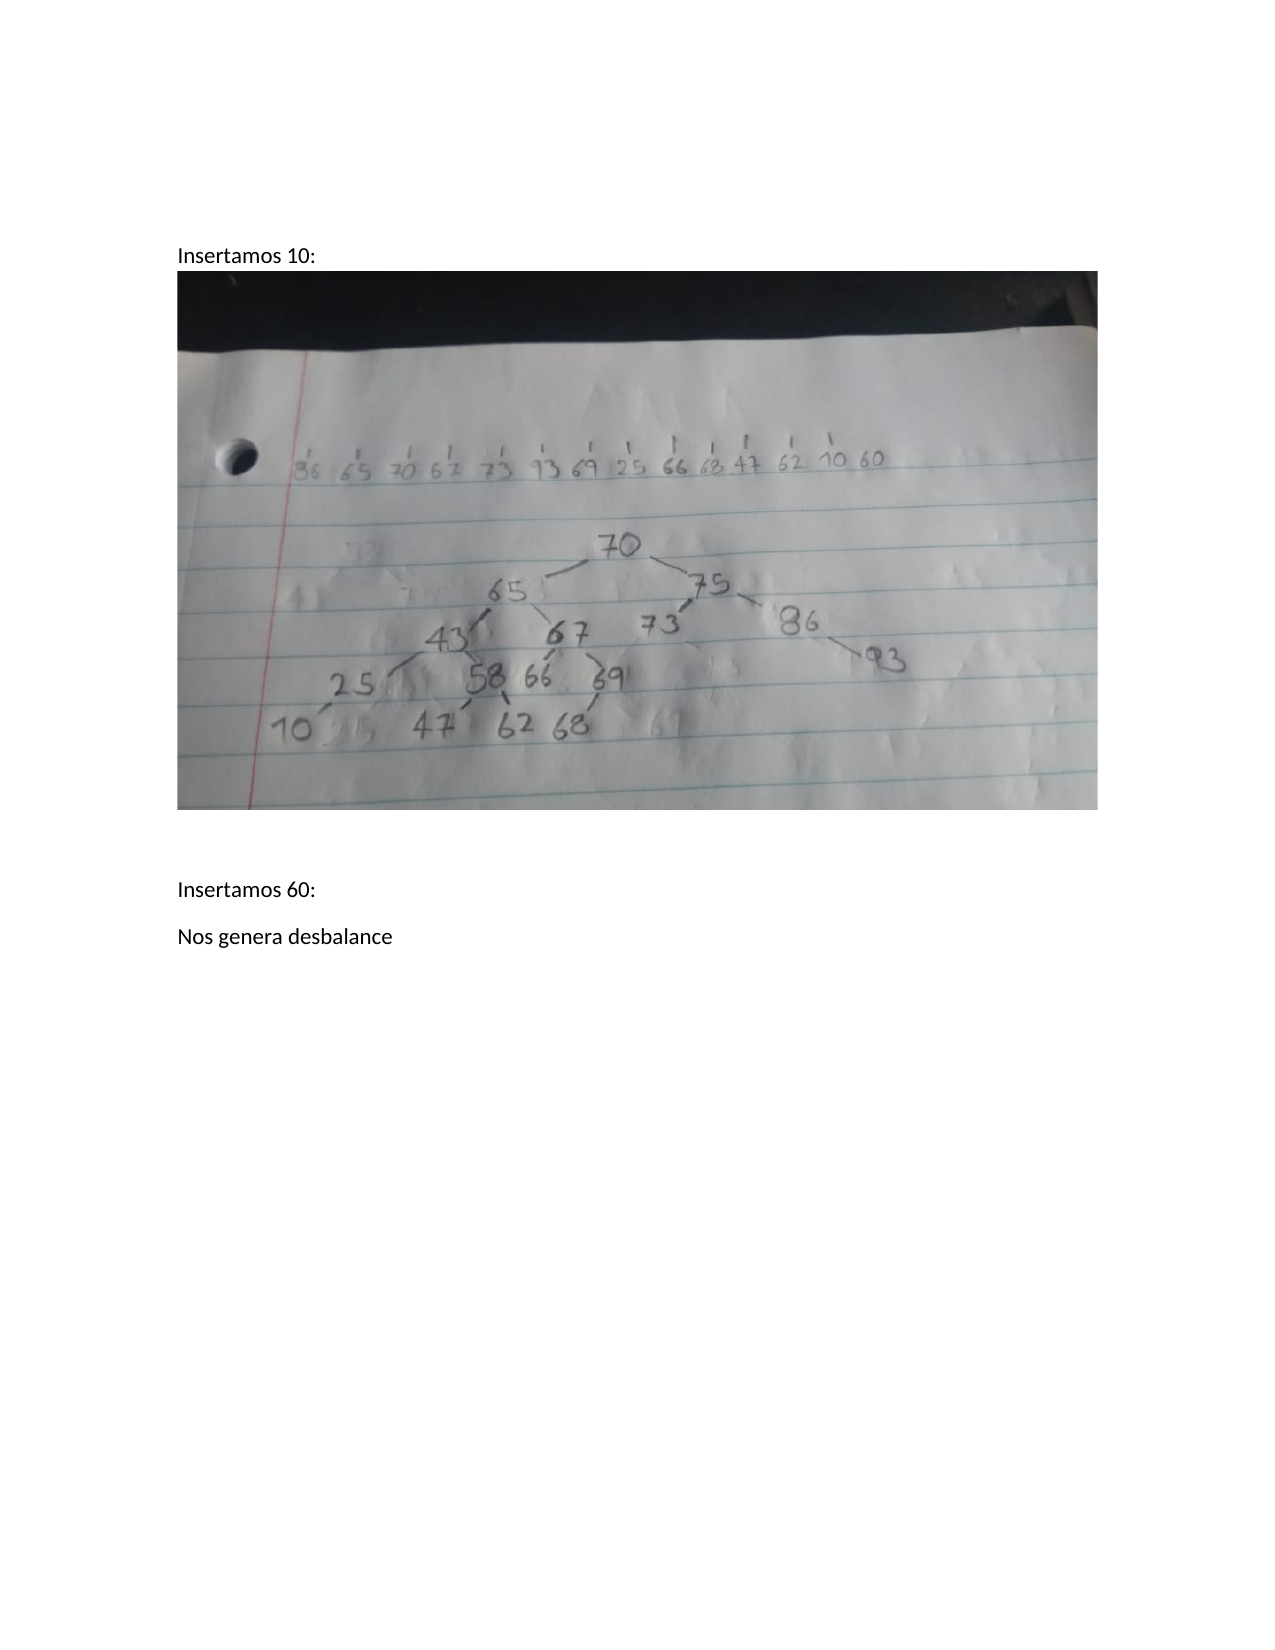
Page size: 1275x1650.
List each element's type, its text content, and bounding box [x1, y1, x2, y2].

text Insertamos 10: [177, 241, 1098, 271]
picture [177, 271, 1098, 810]
text Nos genera desbalance [177, 922, 1098, 950]
text Insertamos 60: [177, 875, 1098, 903]
